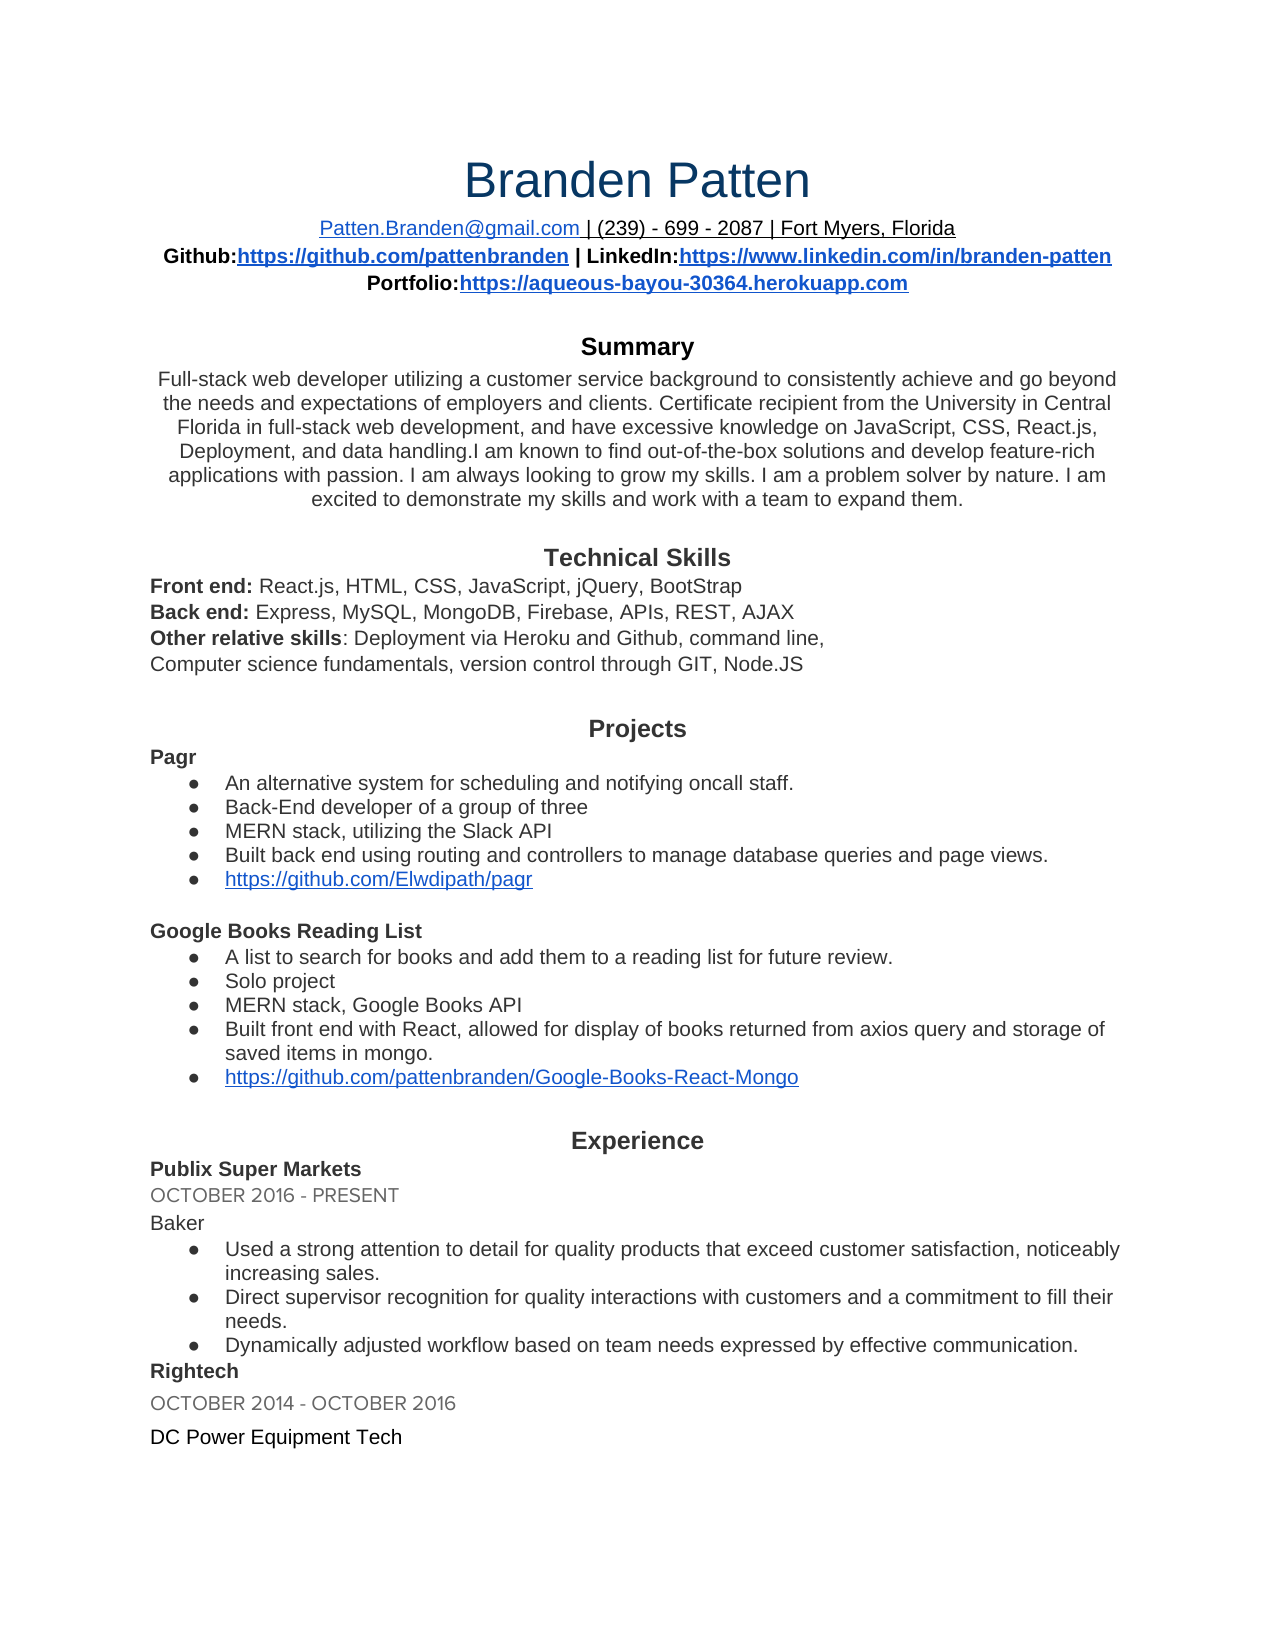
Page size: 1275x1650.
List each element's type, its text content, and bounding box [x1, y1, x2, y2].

text Back end: Express, MySQL, MongoDB, Firebase, APIs, REST, AJAX [150, 600, 1125, 624]
list Built back end using routing and controllers to manage database queries and page views. [187, 843, 1125, 867]
text Front end: React.js, HTML, CSS, JavaScript, jQuery, BootStrap [150, 574, 1125, 598]
text Full-stack web developer utilizing a customer service background to consistently achieve and go beyond the needs and expectations of employers and clients. Certificate recipient from the University in Central Florida in full-stack web development, and have excessive knowledge on JavaScript, CSS, React.js, Deployment, and data handling.I am known to find out-of-the-box solutions and develop feature-rich applications with passion. I am always looking to grow my skills. I am a problem solver by nature. I am excited to demonstrate my skills and work with a team to expand them. [150, 367, 1125, 510]
text Rightech [150, 1358, 1125, 1382]
text Baker [150, 1211, 1125, 1234]
list Built front end with React, allowed for display of books returned from axios query and storage of saved items in mongo. [187, 1017, 1125, 1064]
text Patten.Branden@gmail.com | (239) - 699 - 2087 | Fort Myers, Florida [150, 216, 1125, 240]
text Other relative skills: Deployment via Heroku and Github, command line, [150, 626, 1125, 650]
text Technical Skills [150, 543, 1125, 572]
list MERN stack, utilizing the Slack API [187, 819, 1125, 843]
list Used a strong attention to detail for quality products that exceed customer satisfaction, noticeably increasing sales. [187, 1237, 1125, 1284]
list An alternative system for scheduling and notifying oncall staff. [187, 771, 1125, 795]
text Github:https://github.com/pattenbranden | LinkedIn:https://www.linkedin.com/in/branden-patten Portfolio:https://aqueous-bayou-30364.herokuapp.com [150, 243, 1125, 295]
text Experience [150, 1126, 1125, 1155]
list https://github.com/Elwdipath/pagr [187, 867, 1125, 891]
text OCTOBER 2016 - PRESENT [150, 1183, 1125, 1208]
list Direct supervisor recognition for quality interactions with customers and a commitment to fill their needs. [187, 1284, 1125, 1332]
text OCTOBER 2014 - OCTOBER 2016 [150, 1391, 1125, 1416]
list https://github.com/pattenbranden/Google-Books-React-Mongo [187, 1064, 1125, 1088]
text DC Power Equipment Tech [150, 1424, 1125, 1448]
list A list to search for books and add them to a reading list for future review. [187, 945, 1125, 969]
text Pagr [150, 745, 1125, 769]
text Computer science fundamentals, version control through GIT, Node.JS [150, 652, 1125, 676]
text Summary [150, 332, 1125, 360]
list MERN stack, Google Books API [187, 993, 1125, 1017]
list Back-End developer of a group of three [187, 795, 1125, 819]
text Publix Super Markets [150, 1157, 1125, 1181]
list Solo project [187, 969, 1125, 993]
list Dynamically adjusted workflow based on team needs expressed by effective communication. [187, 1332, 1125, 1356]
text Projects [150, 714, 1125, 743]
text Branden Patten [150, 150, 1125, 207]
text Google Books Reading List [150, 919, 1125, 943]
